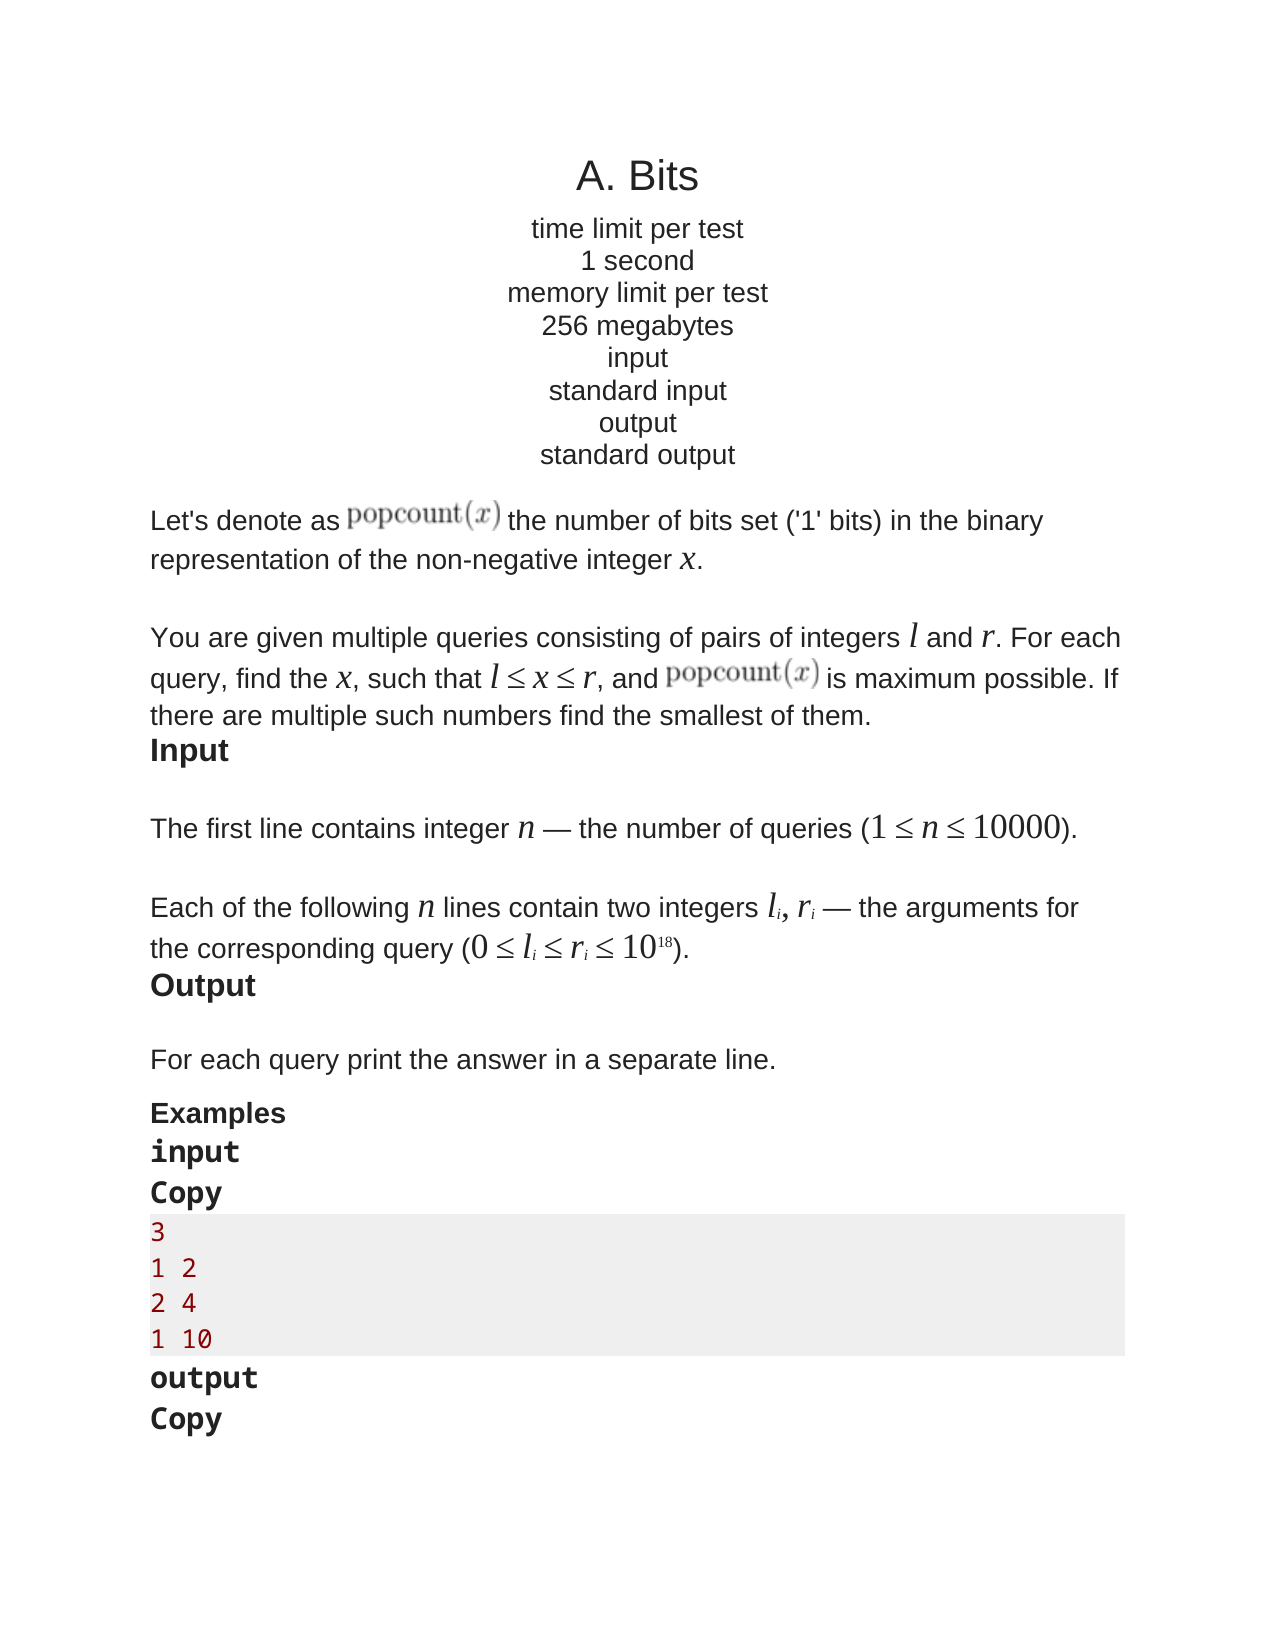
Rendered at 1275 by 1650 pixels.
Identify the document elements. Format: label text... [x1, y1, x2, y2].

text Copy [150, 1171, 1125, 1212]
text standard output [150, 438, 1125, 471]
picture [666, 658, 819, 689]
text Let's denote as the number of bits set ('1' bits) in the binary representation of the non-negative integer x. [150, 500, 1125, 577]
text A. Bits [150, 150, 1125, 199]
text time limit per test [150, 212, 1125, 244]
text Examples [150, 1096, 1125, 1130]
text output [150, 1356, 1125, 1397]
picture [347, 500, 500, 531]
text Output [150, 966, 1125, 1003]
text Copy [150, 1397, 1125, 1438]
text Input [150, 731, 1125, 768]
text input [150, 1130, 1125, 1171]
text Each of the following n lines contain two integers li, ri — the arguments for the corresponding query (0 ≤ li ≤ ri ≤ 1018). [150, 884, 1125, 966]
text output [150, 406, 1125, 438]
text memory limit per test [150, 276, 1125, 309]
text input [150, 341, 1125, 373]
text You are given multiple queries consisting of pairs of integers l and r. For each query, find the x, such that l ≤ x ≤ r, and is maximum possible. If there are multiple such numbers find the smallest of them. [150, 614, 1125, 731]
text 256 megabytes [150, 309, 1125, 341]
text 3 1 2 2 4 1 10 [150, 1214, 1125, 1356]
text For each query print the answer in a separate line. [150, 1040, 1125, 1075]
text standard input [150, 373, 1125, 406]
text The first line contains integer n — the number of queries (1 ≤ n ≤ 10000). [150, 806, 1125, 847]
text 1 second [150, 244, 1125, 276]
